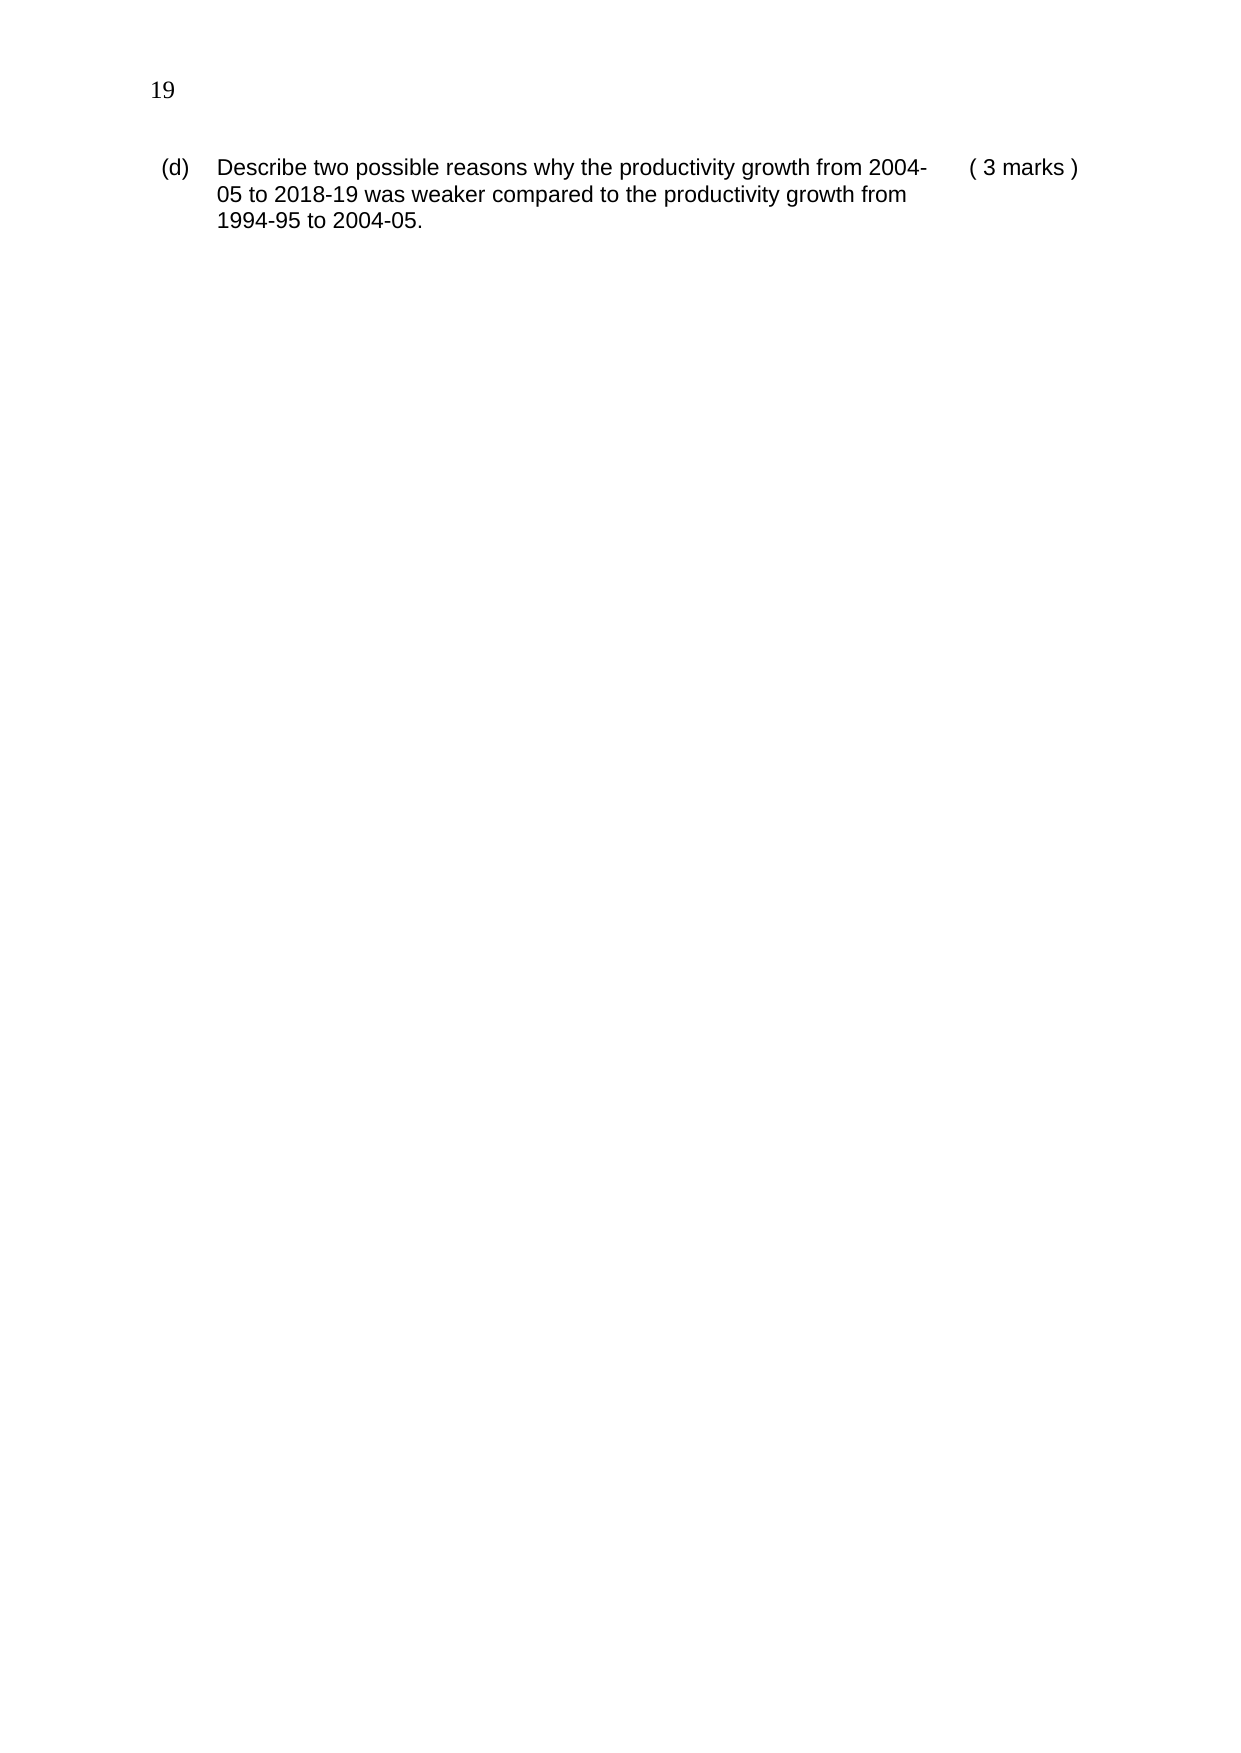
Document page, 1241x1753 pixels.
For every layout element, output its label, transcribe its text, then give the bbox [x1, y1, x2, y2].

table_header ( 3 marks ) [954, 150, 1089, 237]
table_header (d) [150, 150, 205, 237]
table_header Describe two possible reasons why the productivity growth from 2004-05 to 2018-19 was weaker compared to the productivity growth from 1994-95 to 2004-05. [205, 150, 953, 237]
